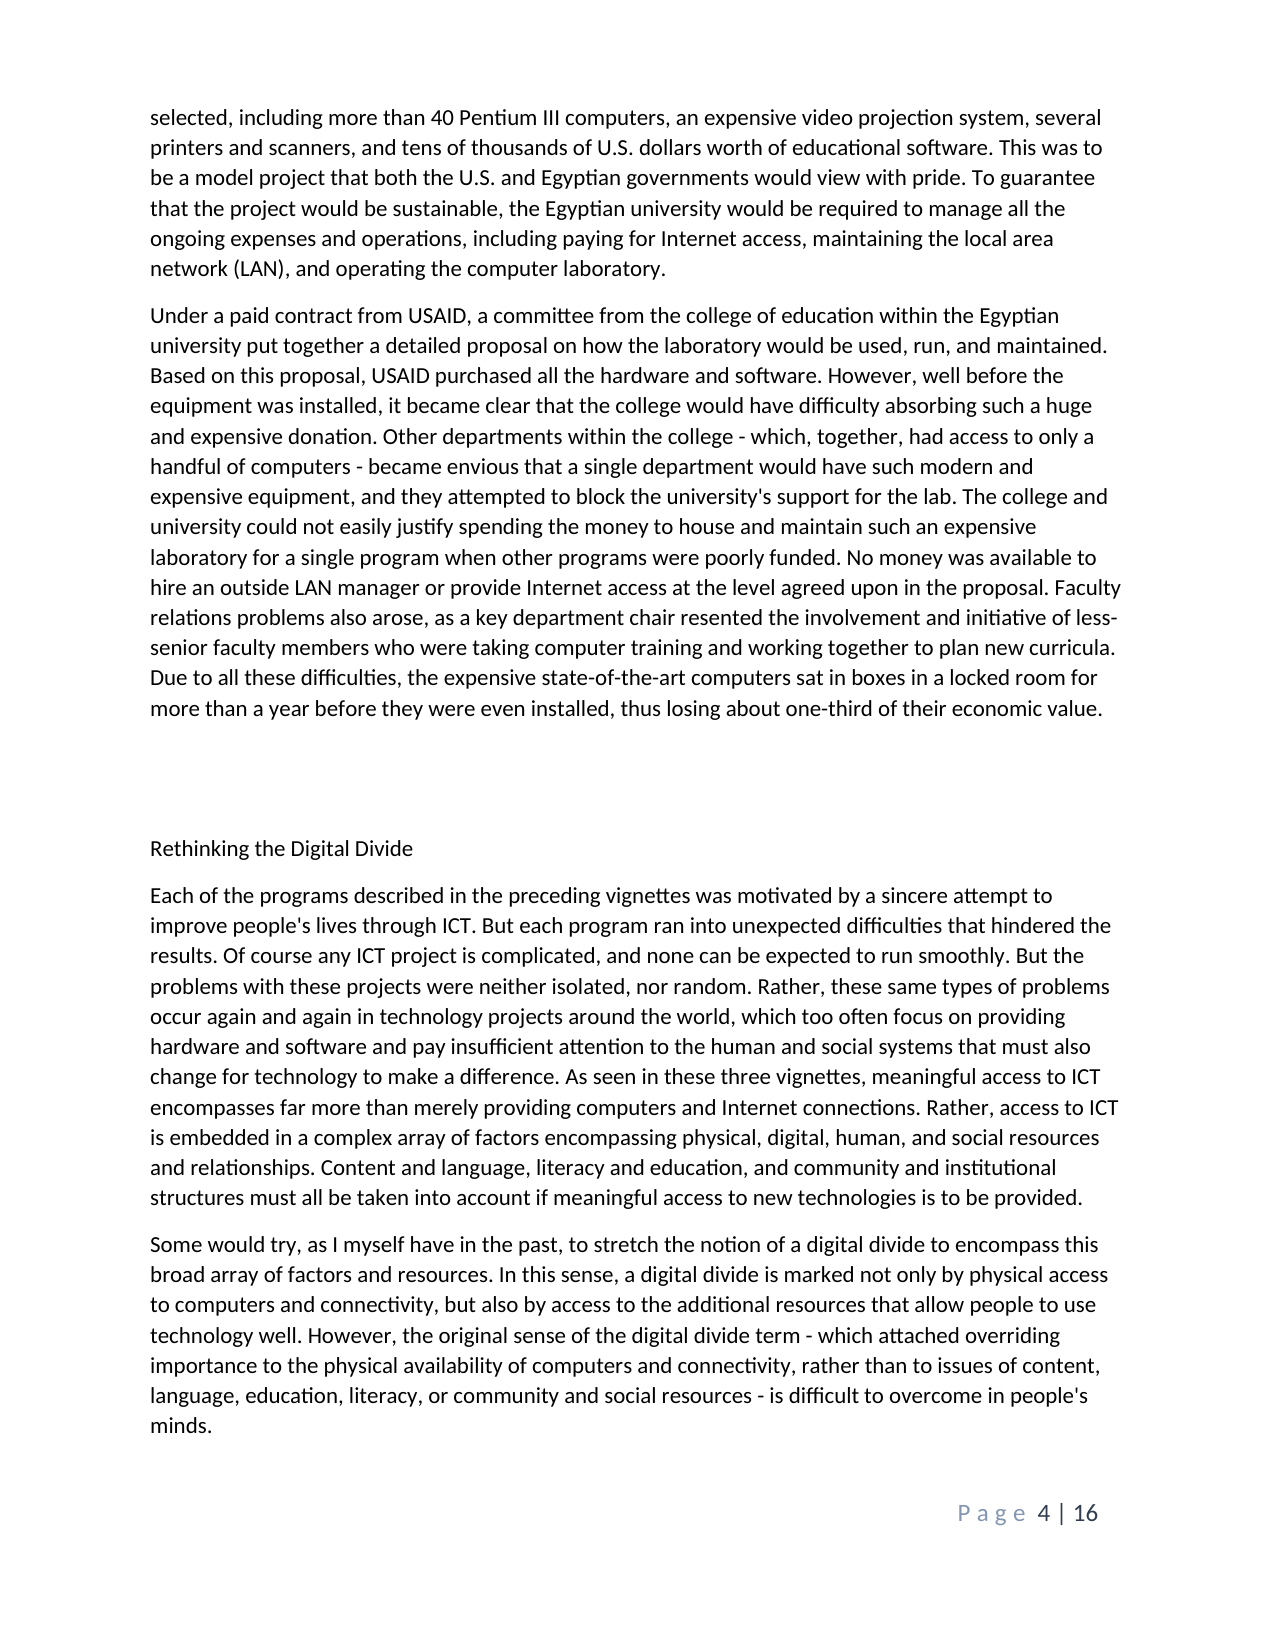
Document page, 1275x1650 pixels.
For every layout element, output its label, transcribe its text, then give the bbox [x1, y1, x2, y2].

text Some would try, as I myself have in the past, to stretch the notion of a digital divide to encompass this broad array of factors and resources. In this sense, a digital divide is marked not only by physical access to computers and connectivity, but also by access to the additional resources that allow people to use technology well. However, the original sense of the digital divide term - which attached overriding importance to the physical availability of computers and connectivity, rather than to issues of content, language, education, literacy, or community and social resources - is difficult to overcome in people's minds. [150, 1230, 1125, 1439]
text Under a paid contract from USAID, a committee from the college of education within the Egyptian university put together a detailed proposal on how the laboratory would be used, run, and maintained. Based on this proposal, USAID purchased all the hardware and software. However, well before the equipment was installed, it became clear that the college would have difficulty absorbing such a huge and expensive donation. Other departments within the college - which, together, had access to only a handful of computers - became envious that a single department would have such modern and expensive equipment, and they attempted to block the university's support for the lab. The college and university could not easily justify spending the money to house and maintain such an expensive laboratory for a single program when other programs were poorly funded. No money was available to hire an outside LAN manager or provide Internet access at the level agreed upon in the proposal. Faculty relations problems also arose, as a key department chair resented the involvement and initiative of less-senior faculty members who were taking computer training and working together to plan new curricula. Due to all these difficulties, the expensive state-of-the-art computers sat in boxes in a locked room for more than a year before they were even installed, thus losing about one-third of their economic value. [150, 301, 1125, 722]
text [150, 103, 1125, 282]
text Rethinking the Digital Divide [150, 834, 1125, 862]
text Each of the programs described in the preceding vignettes was motivated by a sincere attempt to improve people's lives through ICT. But each program ran into unexpected difficulties that hindered the results. Of course any ICT project is complicated, and none can be expected to run smoothly. But the problems with these projects were neither isolated, nor random. Rather, these same types of problems occur again and again in technology projects around the world, which too often focus on providing hardware and software and pay insufficient attention to the human and social systems that must also change for technology to make a difference. As seen in these three vignettes, meaningful access to ICT encompasses far more than merely providing computers and Internet connections. Rather, access to ICT is embedded in a complex array of factors encompassing physical, digital, human, and social resources and relationships. Content and language, literacy and education, and community and institutional structures must all be taken into account if meaningful access to new technologies is to be provided. [150, 881, 1125, 1211]
